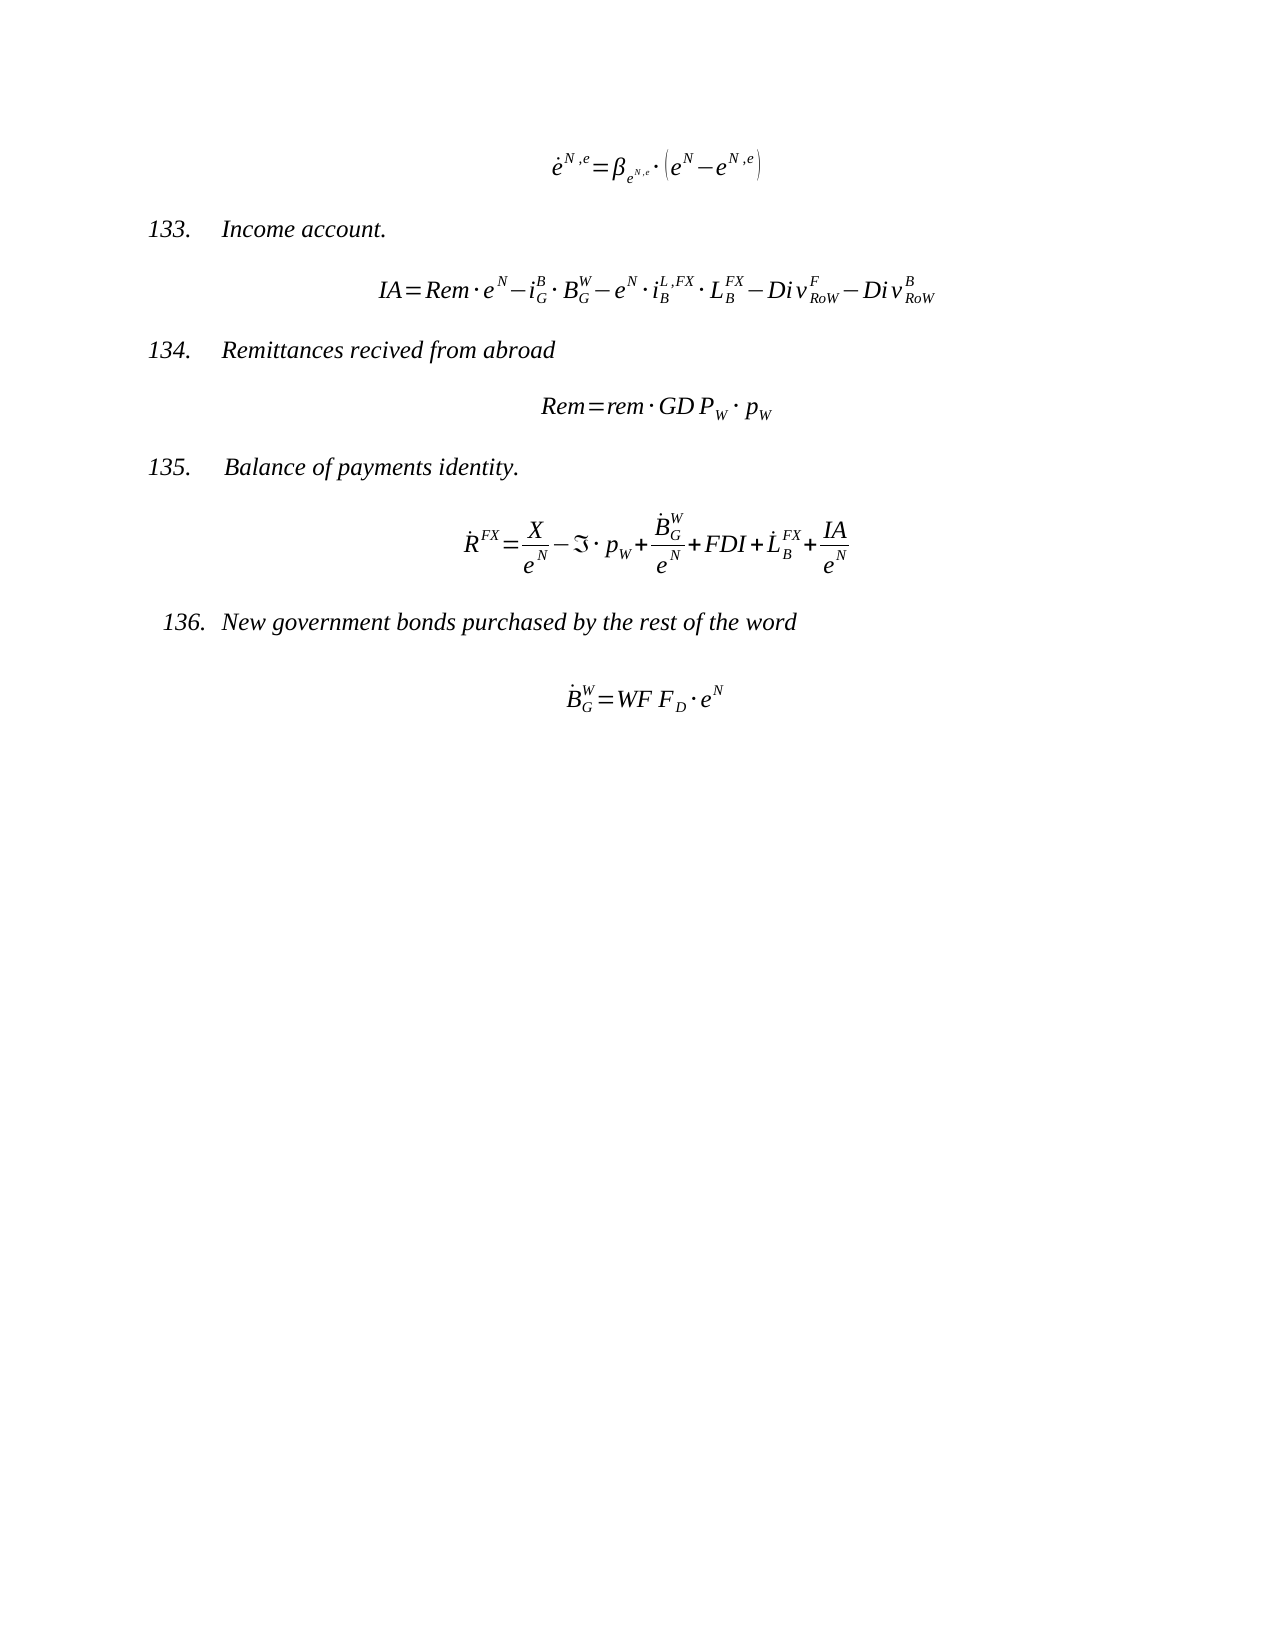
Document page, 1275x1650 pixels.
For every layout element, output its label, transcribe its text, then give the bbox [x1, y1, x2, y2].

list Income account. [148, 214, 1127, 243]
list New government bonds purchased by the rest of the word [162, 607, 1127, 636]
list Remittances recived from abroad [148, 335, 1127, 363]
list Balance of payments identity. [148, 452, 1127, 480]
